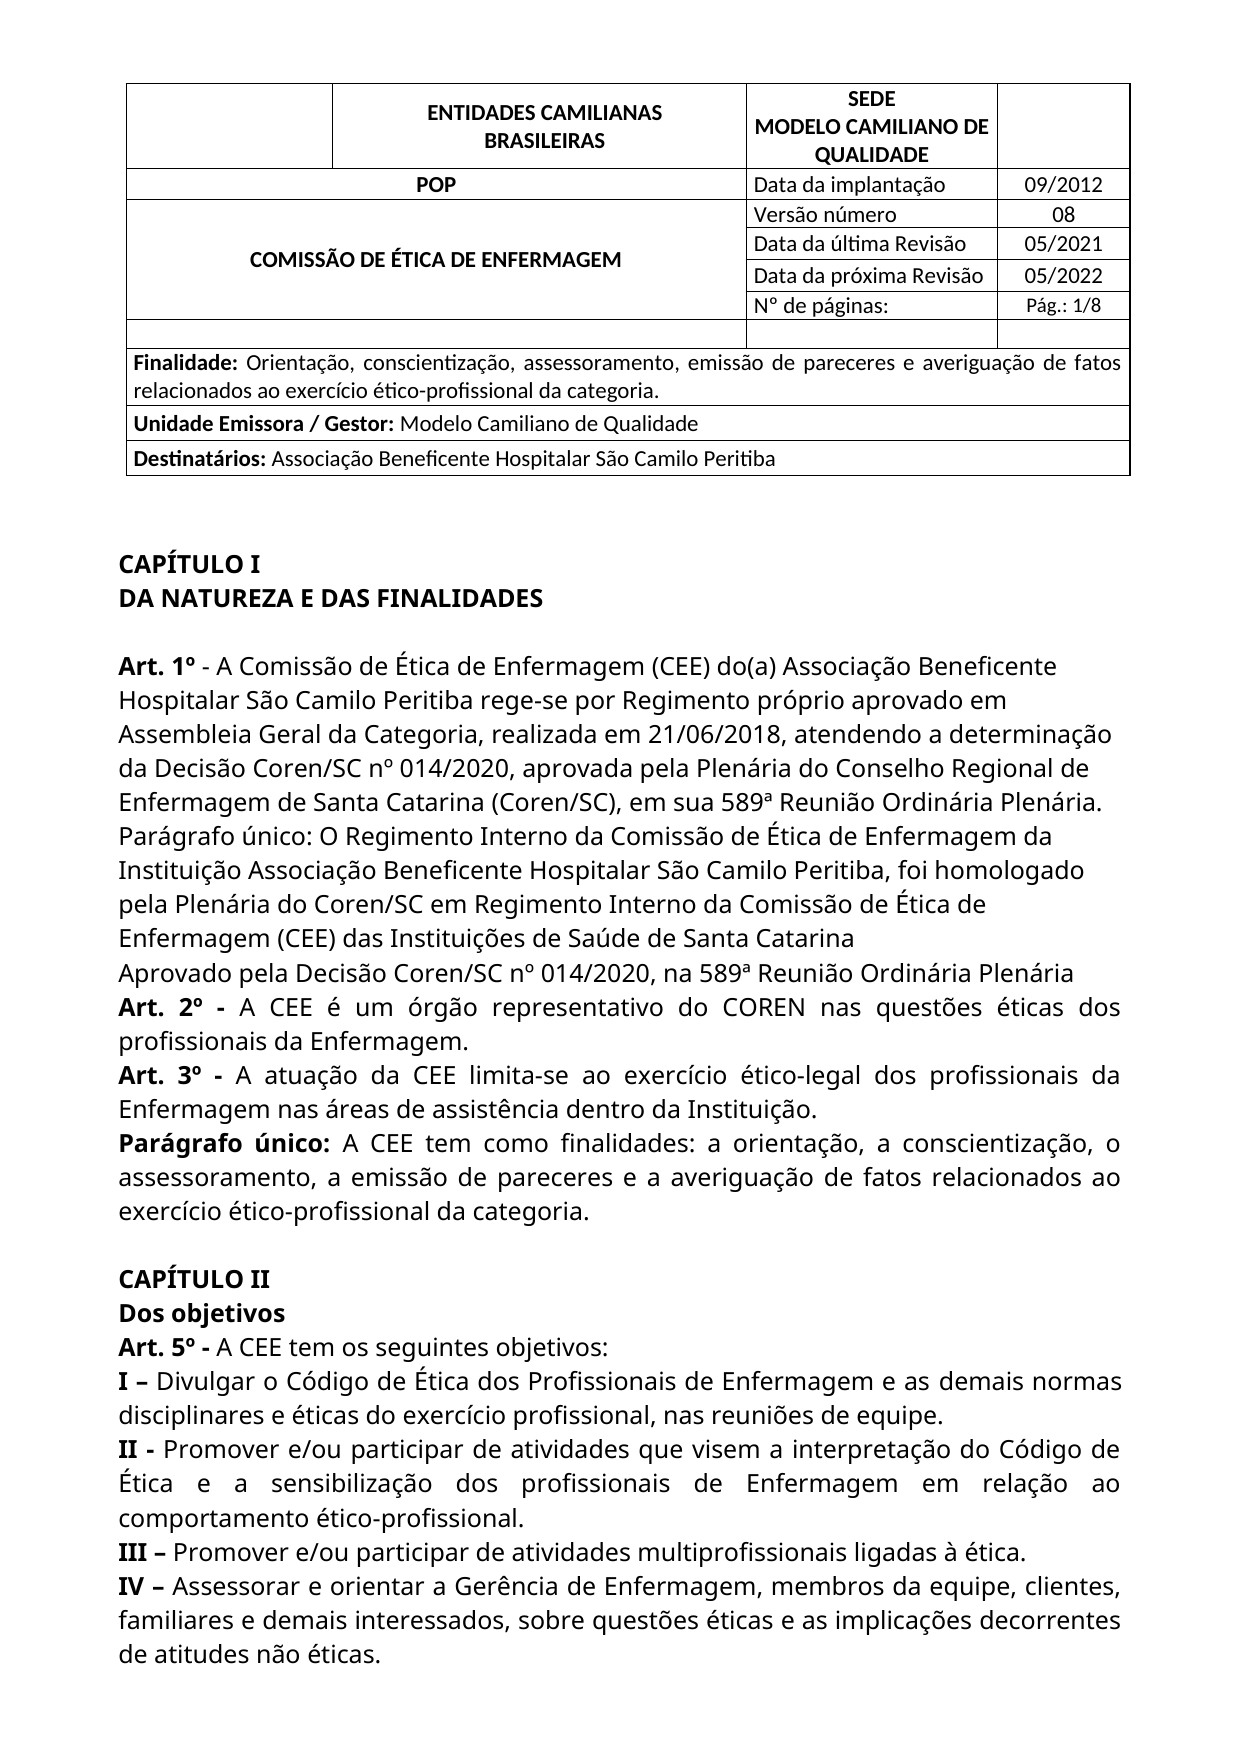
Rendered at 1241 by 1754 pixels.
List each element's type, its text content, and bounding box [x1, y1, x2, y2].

text CAPÍTULO II [118, 1262, 1122, 1296]
text Dos objetivos [118, 1296, 1122, 1330]
text II - Promover e/ou participar de atividades que visem a interpretação do Código de Ética e a sensibilização dos profissionais de Enfermagem em relação ao comportamento ético-profissional. [118, 1432, 1122, 1534]
text Parágrafo único: A CEE tem como finalidades: a orientação, a conscientização, o assessoramento, a emissão de pareceres e a averiguação de fatos relacionados ao exercício ético-profissional da categoria. [118, 1126, 1122, 1228]
text Art. 5º - A CEE tem os seguintes objetivos: [118, 1330, 1122, 1364]
text Art. 2º - A CEE é um órgão representativo do COREN nas questões éticas dos profissionais da Enfermagem. [118, 989, 1122, 1057]
text I – Divulgar o Código de Ética dos Profissionais de Enfermagem e as demais normas disciplinares e éticas do exercício profissional, nas reuniões de equipe. [118, 1364, 1122, 1432]
text CAPÍTULO I DA NATUREZA E DAS FINALIDADES Art. 1º - A Comissão de Ética de Enfermagem (CEE) do(a) Associação Beneficente Hospitalar São Camilo Peritiba rege-se por Regimento próprio aprovado em Assembleia Geral da Categoria, realizada em 21/06/2018, atendendo a determinação da Decisão Coren/SC nº 014/2020, aprovada pela Plenária do Conselho Regional de Enfermagem de Santa Catarina (Coren/SC), em sua 589ª Reunião Ordinária Plenária. Parágrafo único: O Regimento Interno da Comissão de Ética de Enfermagem da Instituição Associação Beneficente Hospitalar São Camilo Peritiba, foi homologado pela Plenária do Coren/SC em Regimento Interno da Comissão de Ética de Enfermagem (CEE) das Instituições de Saúde de Santa Catarina Aprovado pela Decisão Coren/SC nº 014/2020, na 589ª Reunião Ordinária Plenária [118, 546, 1122, 989]
text III – Promover e/ou participar de atividades multiprofissionais ligadas à ética. [118, 1534, 1122, 1568]
text IV – Assessorar e orientar a Gerência de Enfermagem, membros da equipe, clientes, familiares e demais interessados, sobre questões éticas e as implicações decorrentes de atitudes não éticas. [118, 1568, 1122, 1671]
text Art. 3º - A atuação da CEE limita-se ao exercício ético-legal dos profissionais da Enfermagem nas áreas de assistência dentro da Instituição. [118, 1057, 1122, 1126]
